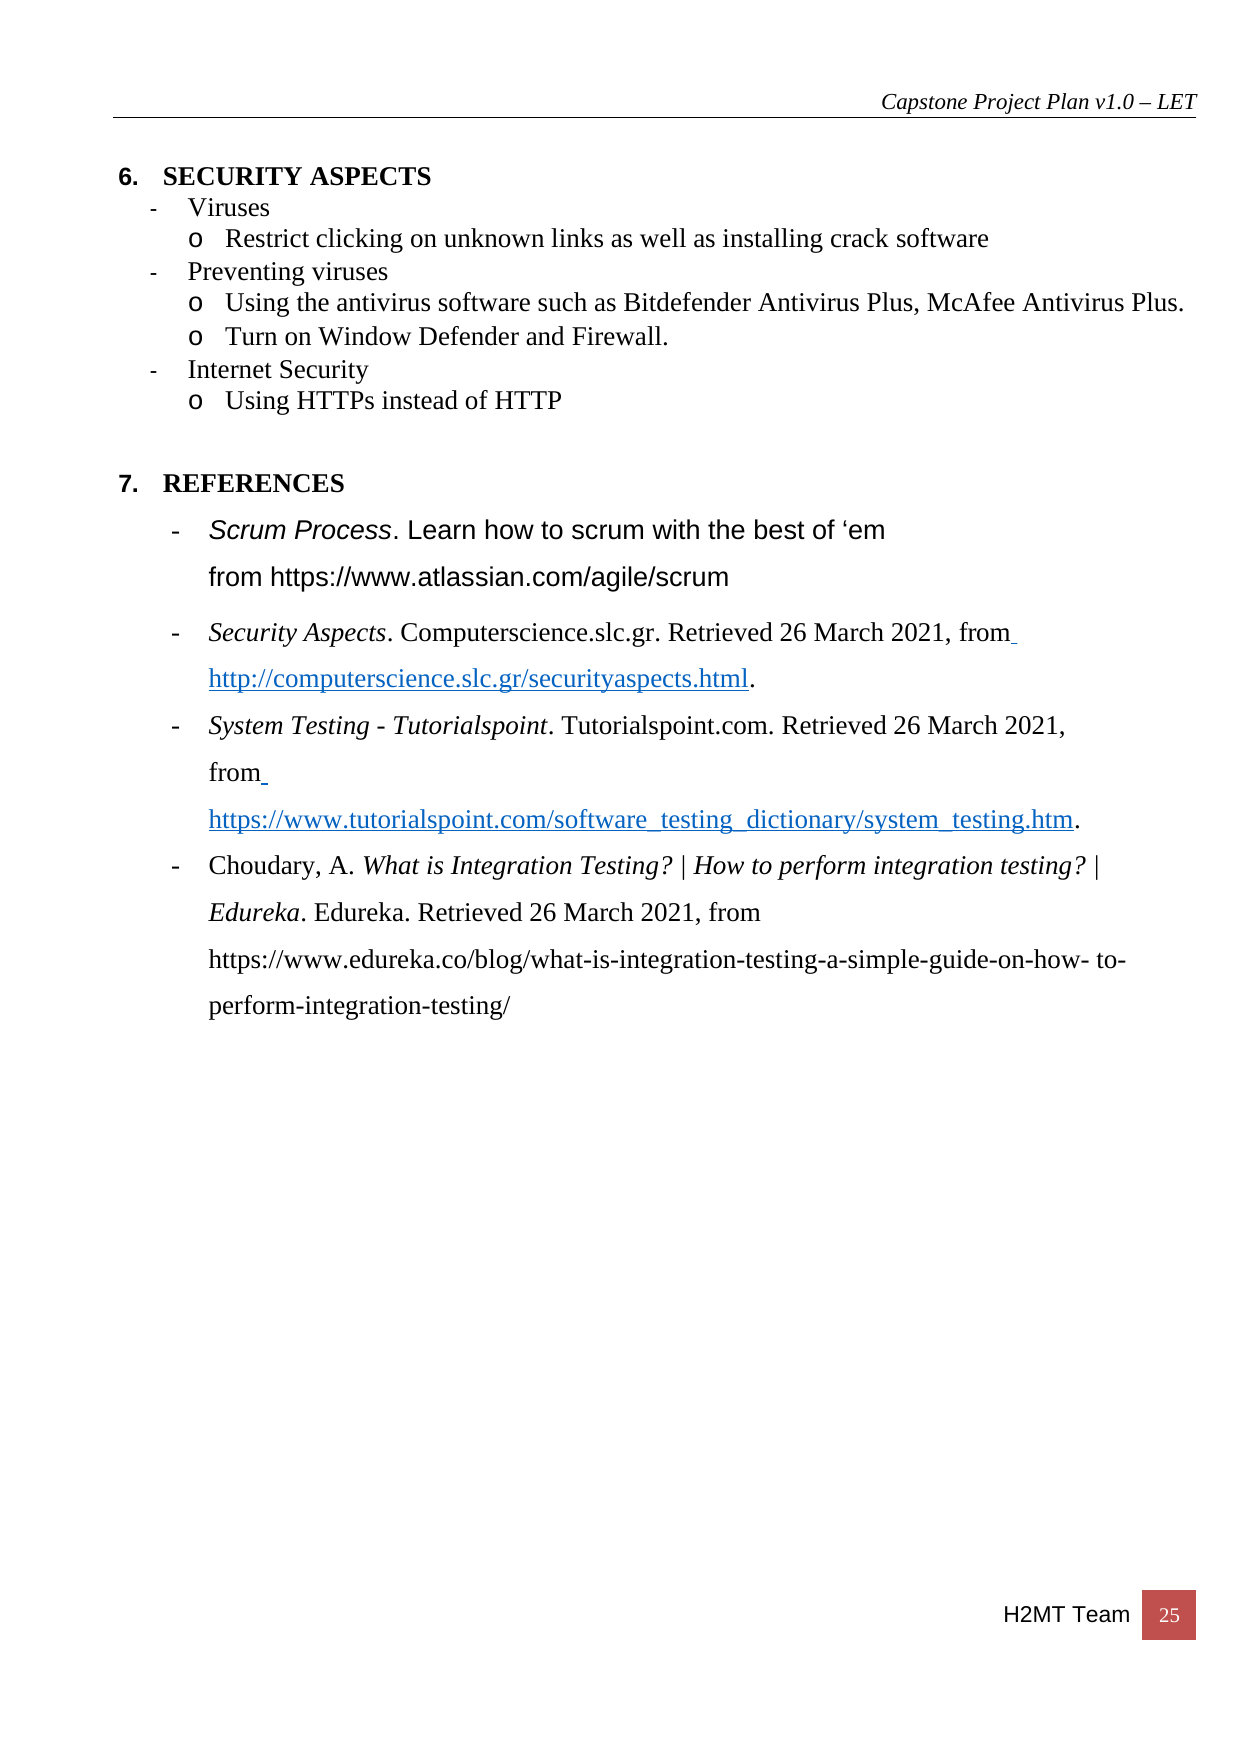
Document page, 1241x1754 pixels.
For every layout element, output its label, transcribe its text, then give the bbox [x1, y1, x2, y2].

list Using the antivirus software such as Bitdefender Antivirus Plus, McAfee Antivirus Plus. [187, 286, 1196, 320]
list Turn on Window Defender and Firewall. [187, 320, 1196, 353]
list Preventing viruses [150, 255, 1196, 286]
list Scrum Process. Learn how to scrum with the best of ‘em from https://www.atlassian.com/agile/scrum [171, 514, 919, 592]
text SECURITY ASPECTS [118, 159, 1196, 191]
list Choudary, A. What is Integration Testing? | How to perform integration testing? | Edureka. Edureka. Retrieved 26 March 2021, from https://www.edureka.co/blog/what-is-integration-testing-a-simple-guide-on-how- to-perform-integration-testing/ [171, 849, 1136, 1021]
list Internet Security [150, 353, 1196, 384]
list System Testing - Tutorialspoint. Tutorialspoint.com. Retrieved 26 March 2021, from https://www.tutorialspoint.com/software_testing_dictionary/system_testing.htm. [171, 709, 1117, 834]
text REFERENCES [118, 467, 1196, 498]
list Restrict clicking on unknown links as well as installing crack software [187, 222, 1196, 255]
list Security Aspects. Computerscience.slc.gr. Retrieved 26 March 2021, from http://computerscience.slc.gr/securityaspects.html. [171, 616, 1047, 694]
list Viruses [150, 191, 1196, 222]
list Using HTTPs instead of HTTP [187, 384, 1196, 418]
